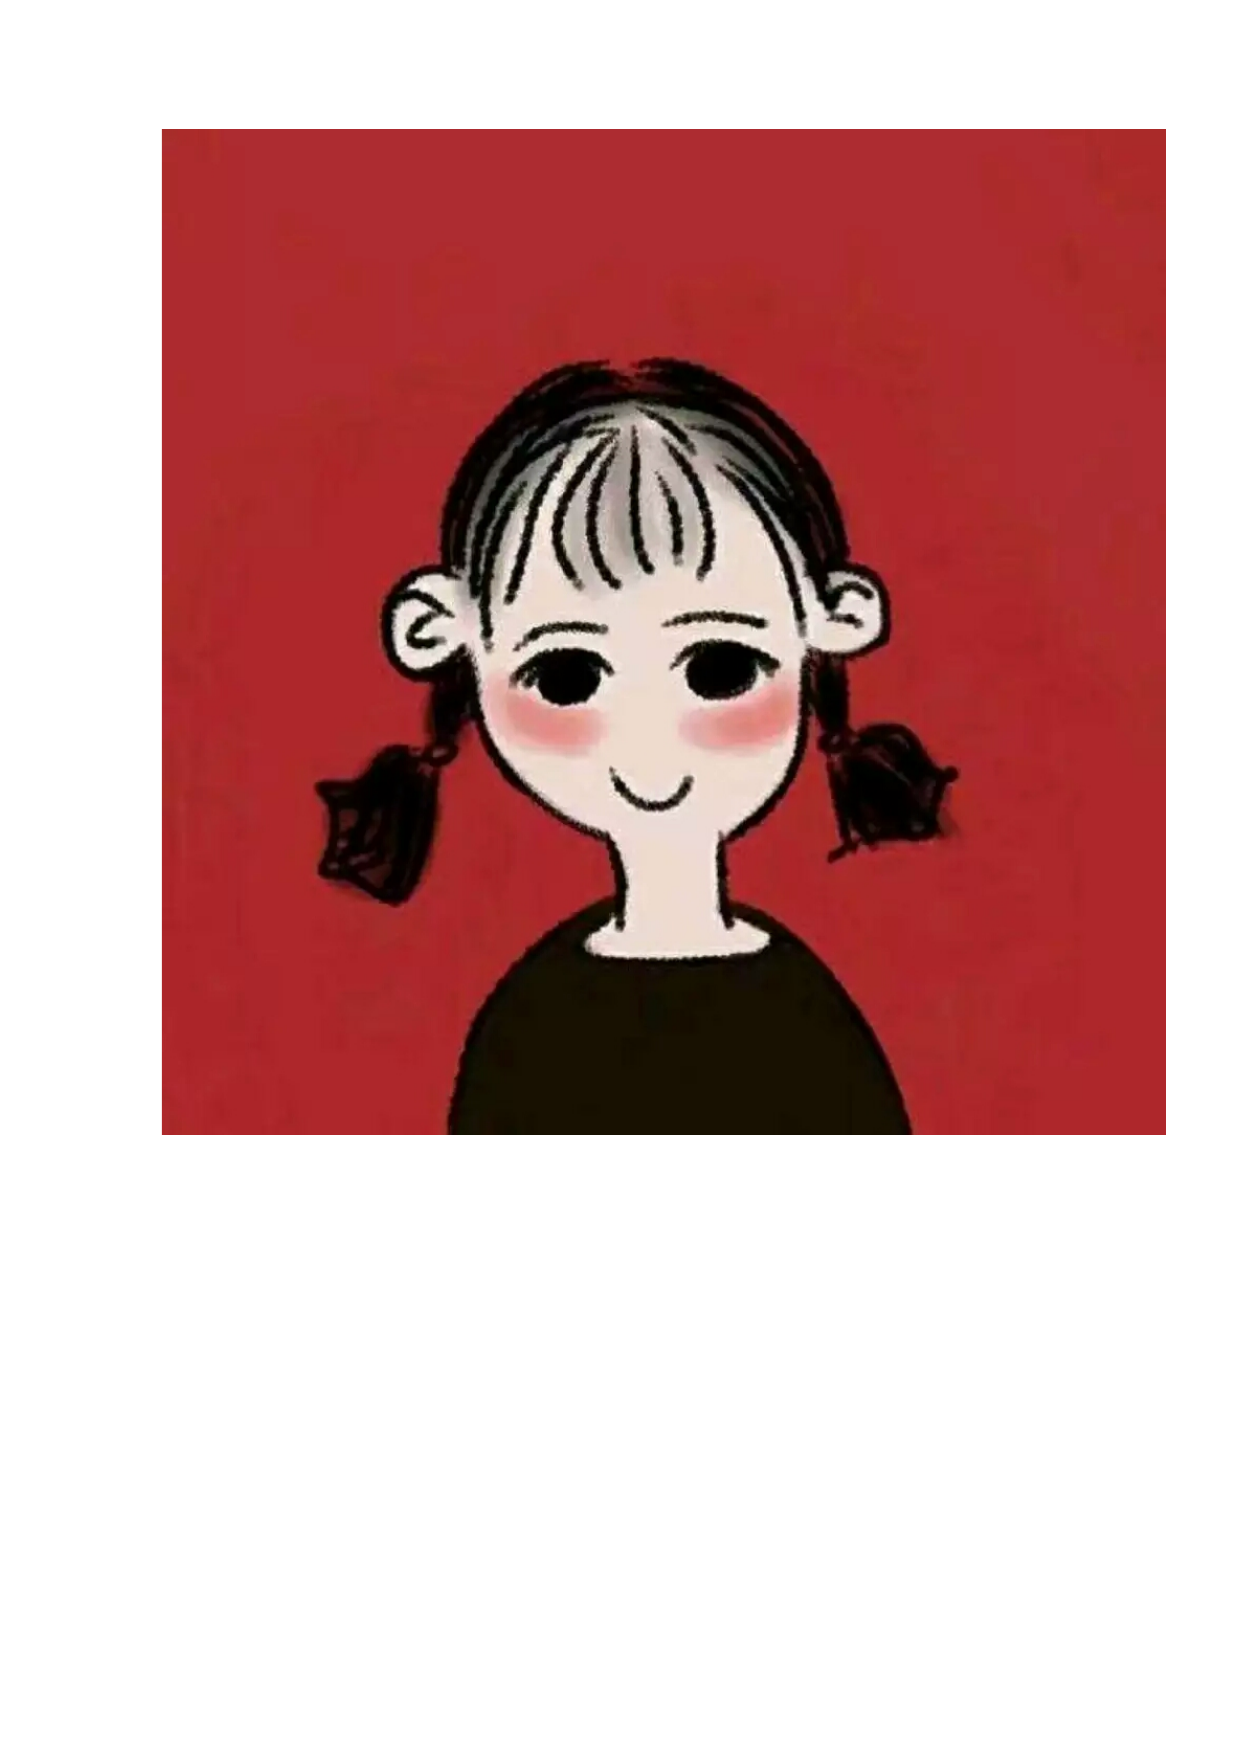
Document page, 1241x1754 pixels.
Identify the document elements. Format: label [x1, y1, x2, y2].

picture [161, 129, 1166, 1135]
